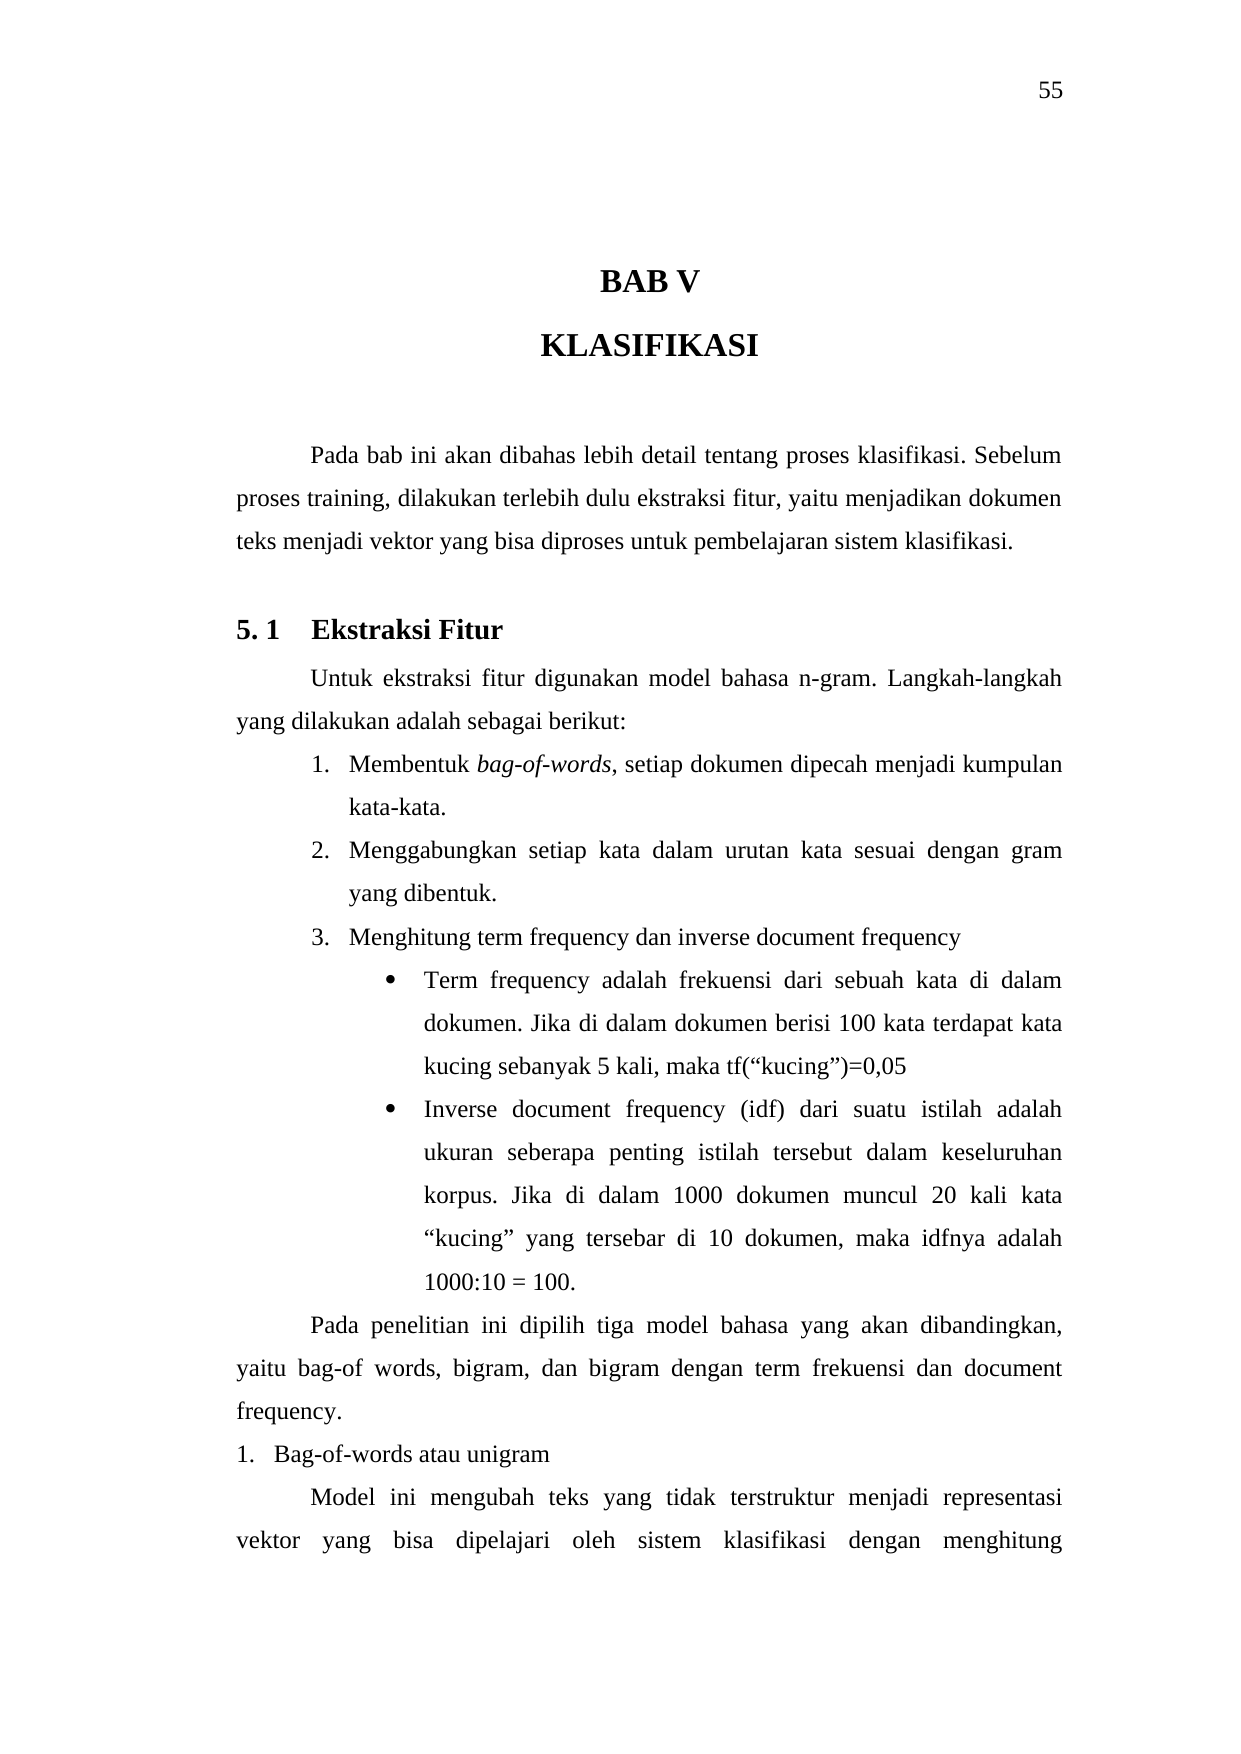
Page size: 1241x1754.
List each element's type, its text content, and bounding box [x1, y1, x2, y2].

text Pada bab ini akan dibahas lebih detail tentang proses klasifikasi. Sebelum proses training, dilakukan terlebih dulu ekstraksi fitur, yaitu menjadikan dokumen teks menjadi vektor yang bisa diproses untuk pembelajaran sistem klasifikasi. [236, 440, 1063, 555]
list Menghitung term frequency dan inverse document frequency [311, 922, 1063, 950]
list Inverse document frequency (idf) dari suatu istilah adalah ukuran seberapa penting istilah tersebut dalam keseluruhan korpus. Jika di dalam 1000 dokumen muncul 20 kali kata “kucing” yang tersebar di 10 dokumen, maka idfnya adalah 1000:10 = 100. [386, 1094, 1063, 1295]
list Term frequency adalah frekuensi dari sebuah kata di dalam dokumen. Jika di dalam dokumen berisi 100 kata terdapat kata kucing sebanyak 5 kali, maka tf(“kucing”)=0,05 [386, 965, 1063, 1080]
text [236, 1482, 1063, 1554]
list Ekstraksi Fitur [236, 612, 1063, 646]
list Bag-of-words atau unigram [236, 1439, 1063, 1468]
list Membentuk bag-of-words, setiap dokumen dipecah menjadi kumpulan kata-kata. [311, 749, 1063, 821]
subtitle BAB V [236, 261, 1063, 299]
list Menggabungkan setiap kata dalam urutan kata sesuai dengan gram yang dibentuk. [311, 835, 1063, 907]
text Pada penelitian ini dipilih tiga model bahasa yang akan dibandingkan, yaitu bag-of words, bigram, dan bigram dengan term frekuensi dan document frequency. [236, 1310, 1063, 1425]
text Untuk ekstraksi fitur digunakan model bahasa n-gram. Langkah-langkah yang dilakukan adalah sebagai berikut: [236, 663, 1063, 735]
text KLASIFIKASI [236, 325, 1063, 363]
